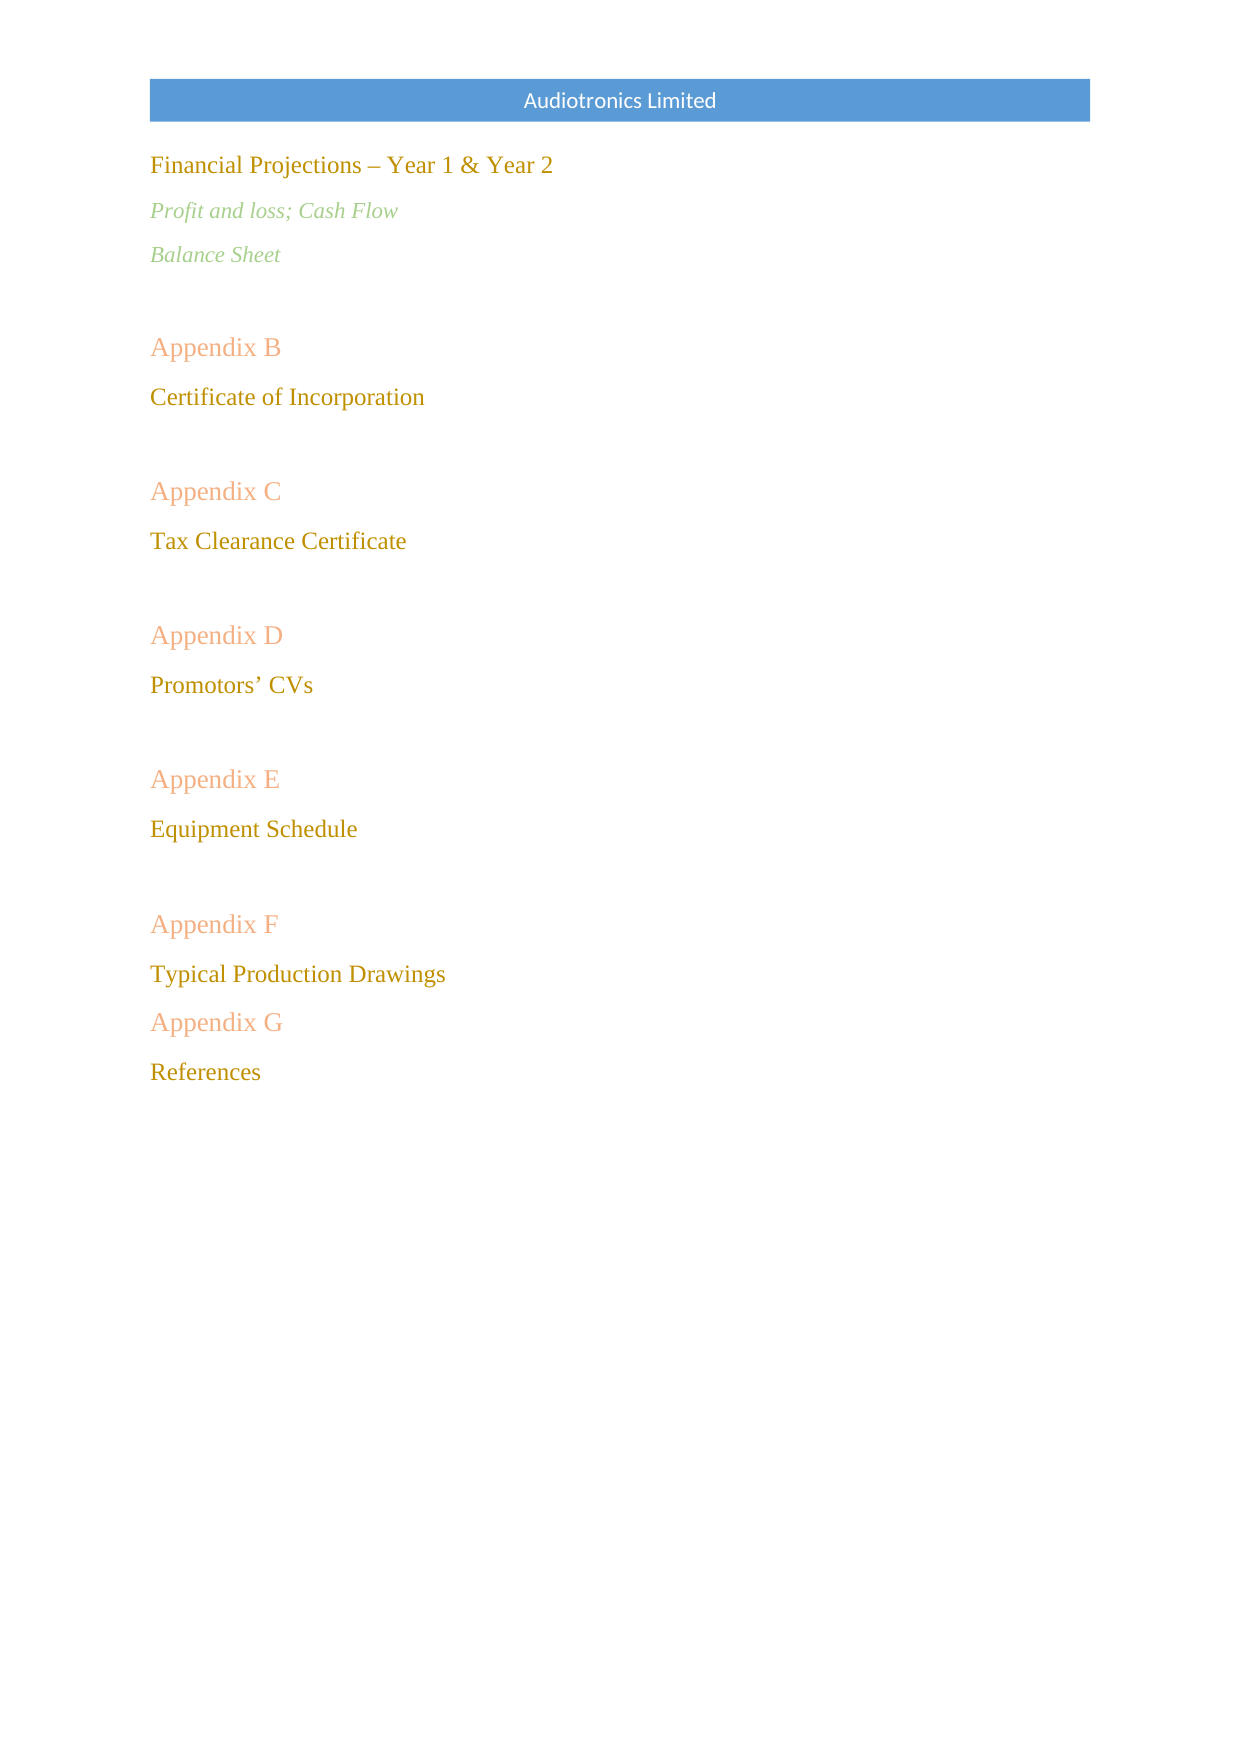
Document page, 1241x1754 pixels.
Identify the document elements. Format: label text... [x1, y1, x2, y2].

subtitle Financial Projections – Year 1 & Year 2 [150, 150, 1090, 179]
subtitle Appendix F [150, 908, 1090, 939]
subtitle Typical Production Drawings [150, 959, 1090, 987]
subtitle Profit and loss; Cash Flow [150, 197, 1090, 224]
subtitle Promotors’ CVs [150, 670, 1090, 699]
subtitle Appendix D [150, 619, 1090, 650]
subtitle Balance Sheet [150, 241, 1090, 267]
subtitle Certificate of Incorporation [150, 382, 1090, 410]
subtitle Equipment Schedule [150, 814, 1090, 843]
subtitle Appendix C [150, 475, 1090, 506]
subtitle Appendix G [150, 1006, 1090, 1037]
subtitle Appendix E [150, 763, 1090, 795]
subtitle References [150, 1057, 1090, 1086]
subtitle Tax Clearance Certificate [150, 526, 1090, 554]
subtitle Appendix B [150, 331, 1090, 362]
